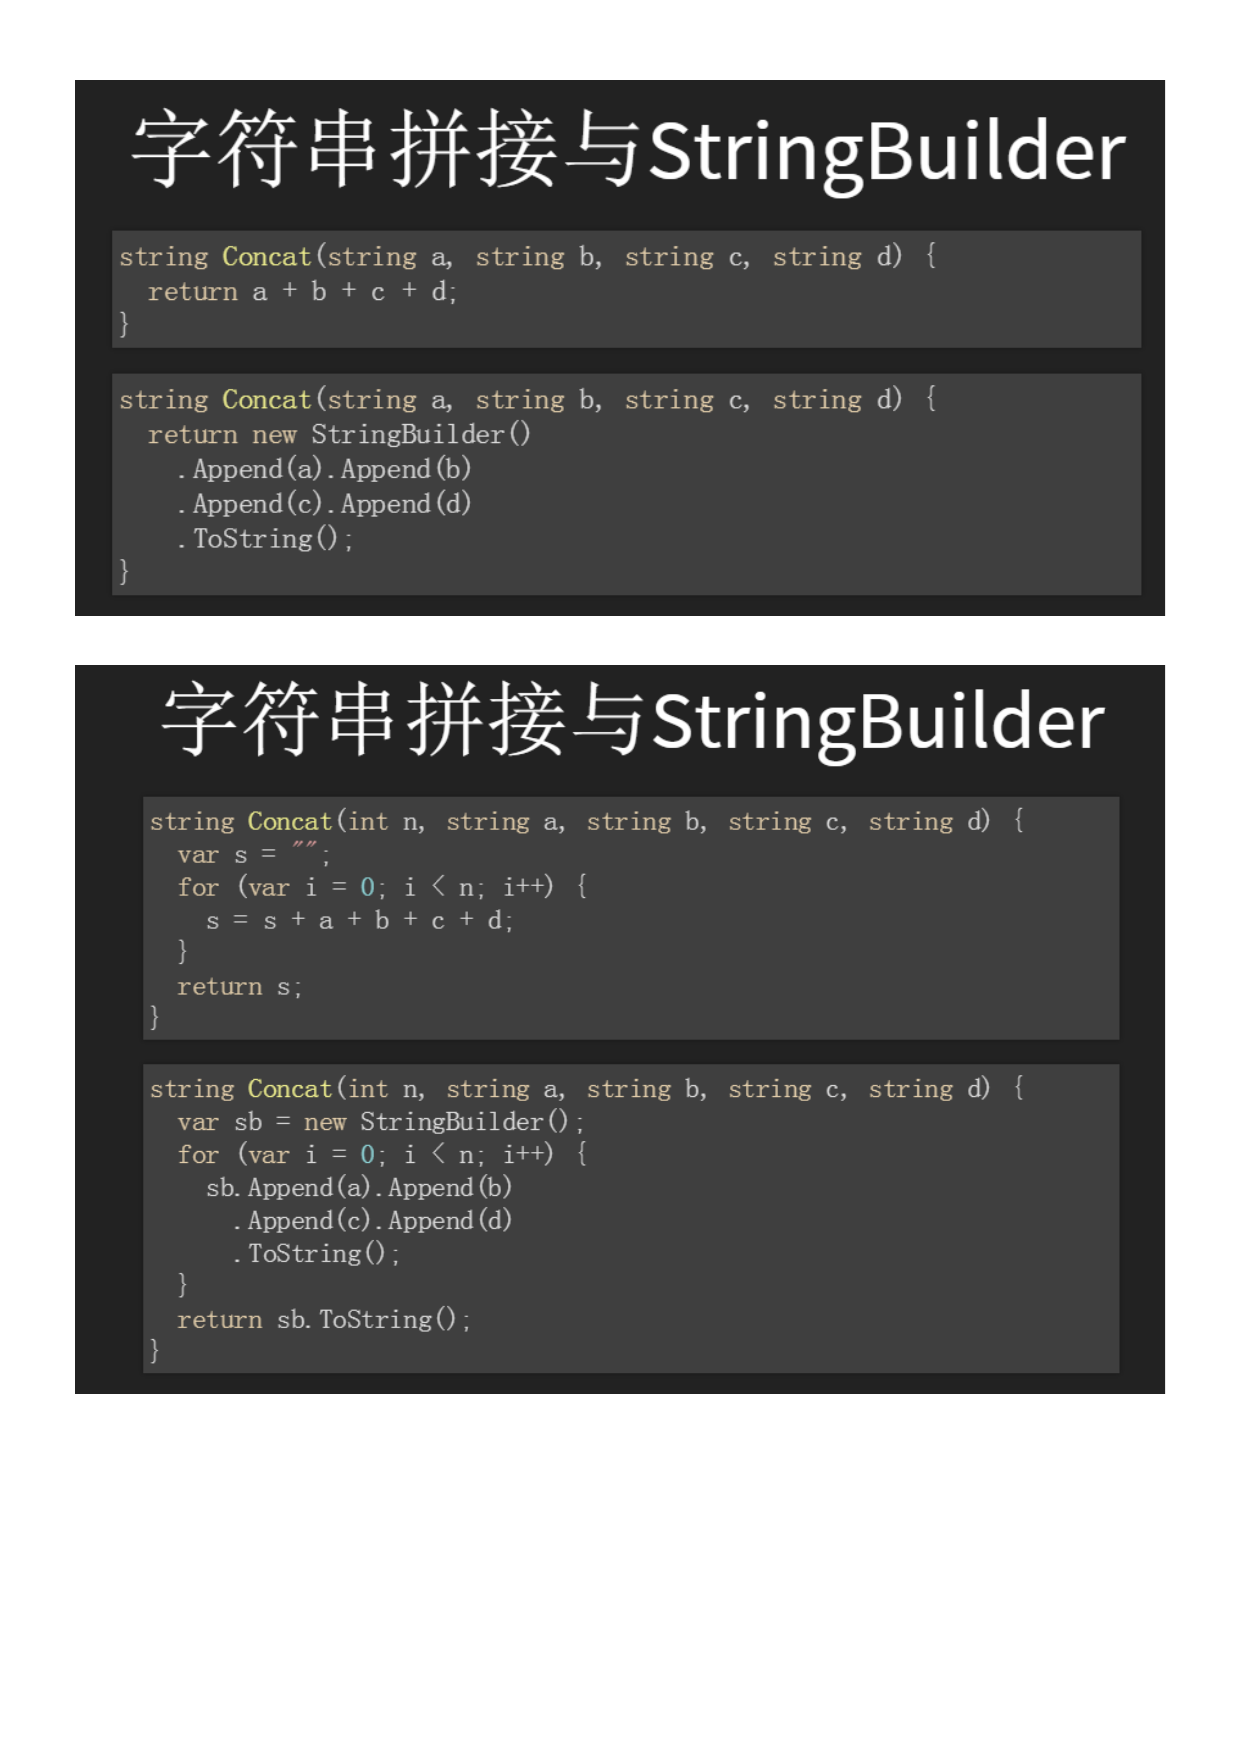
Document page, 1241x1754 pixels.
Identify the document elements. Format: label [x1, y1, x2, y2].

picture [75, 665, 1166, 1394]
picture [75, 80, 1166, 616]
